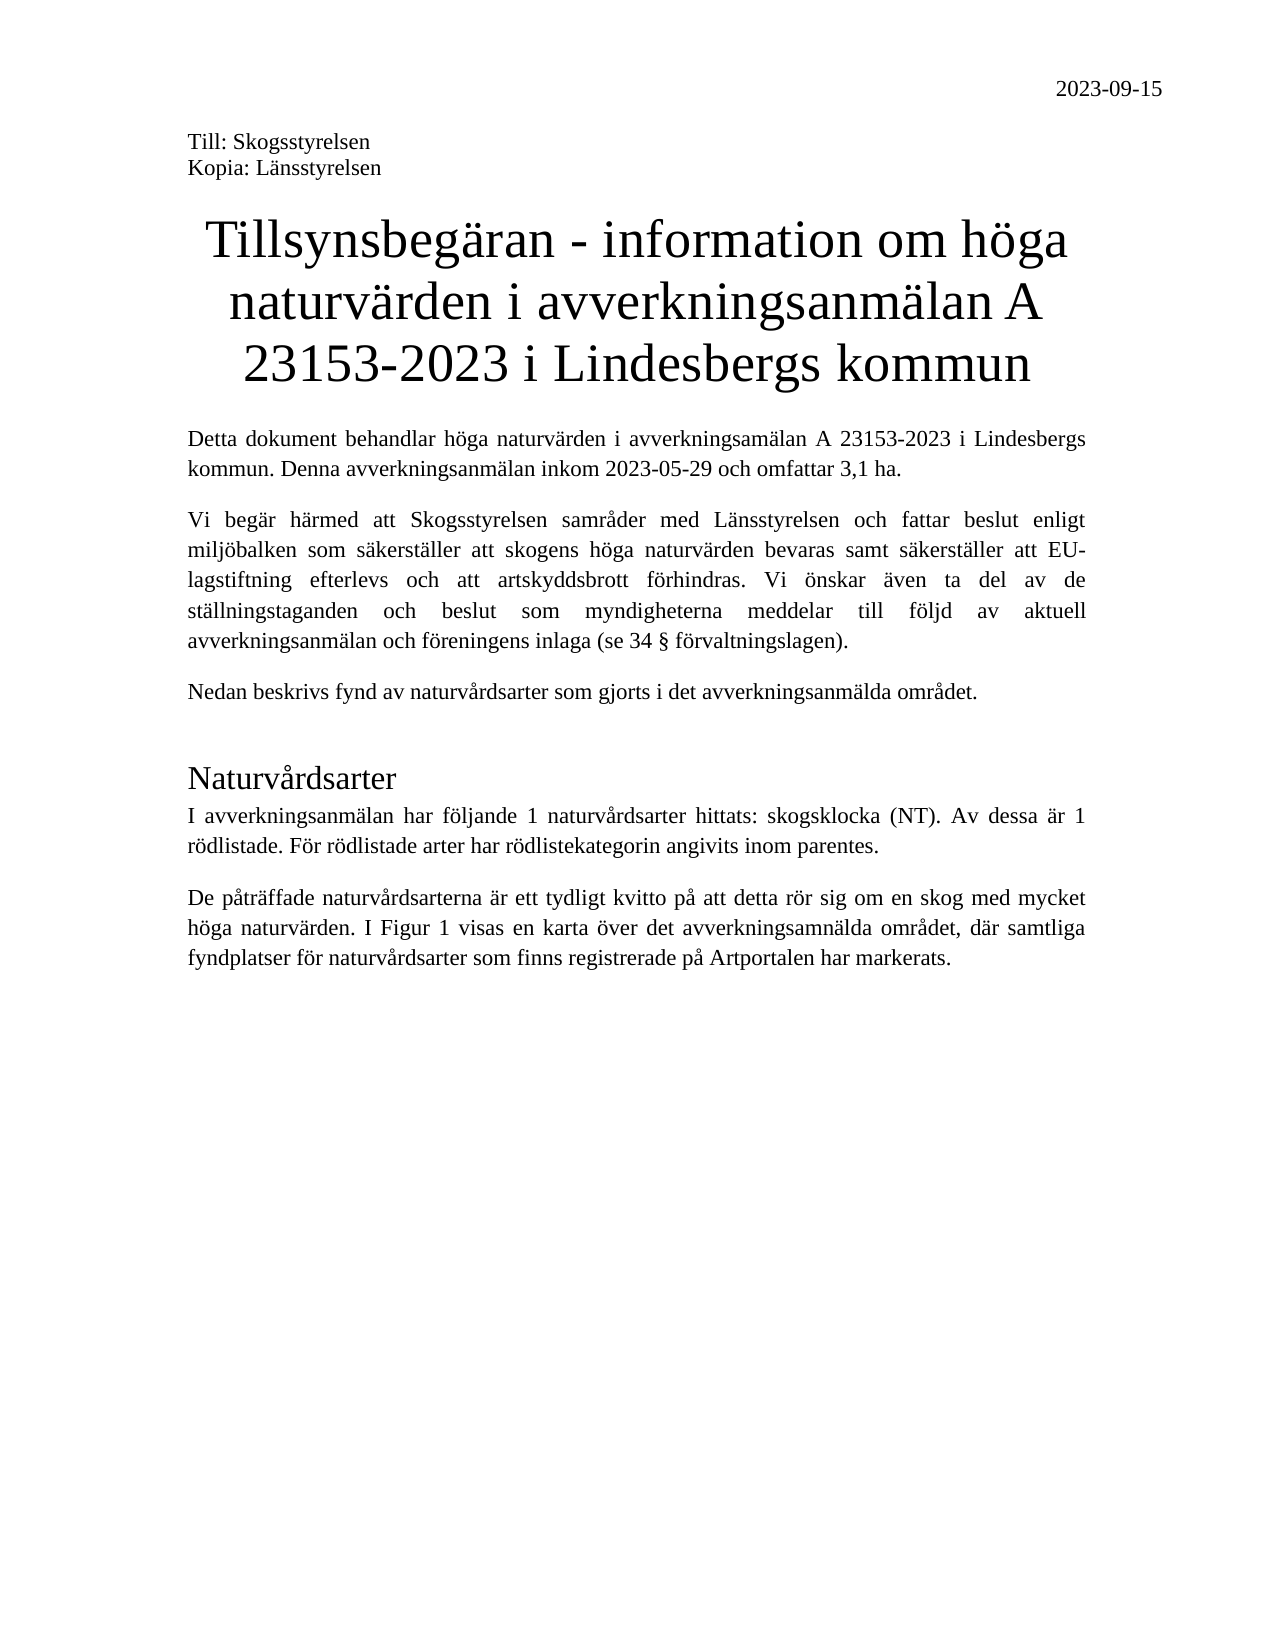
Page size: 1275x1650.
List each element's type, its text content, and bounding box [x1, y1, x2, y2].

text I avverkningsanmälan har följande 1 naturvårdsarter hittats: skogsklocka (NT). Av dessa är 1 rödlistade. För rödlistade arter har rödlistekategorin angivits inom parentes. [187, 802, 1087, 859]
text Nedan beskrivs fynd av naturvårdsarter som gjorts i det avverkningsanmälda området. [187, 678, 1087, 704]
title Tillsynsbegäran - information om höga naturvärden i avverkningsanmälan A 23153-2023 i Lindesbergs kommun [187, 207, 1087, 394]
text De påträffade naturvårdsarterna är ett tydligt kvitto på att detta rör sig om en skog med mycket höga naturvärden. I Figur 1 visas en karta över det avverkningsamnälda området, där samtliga fyndplatser för naturvårdsarter som finns registrerade på Artportalen har markerats. [187, 883, 1087, 970]
subtitle Naturvårdsarter [187, 758, 1087, 797]
text Detta dokument behandlar höga naturvärden i avverkningsamälan A 23153-2023 i Lindesbergs kommun. Denna avverkningsanmälan inkom 2023-05-29 och omfattar 3,1 ha. [187, 425, 1087, 481]
text Vi begär härmed att Skogsstyrelsen samråder med Länsstyrelsen och fattar beslut enligt miljöbalken som säkerställer att skogens höga naturvärden bevaras samt säkerställer att EU-lagstiftning efterlevs och att artskyddsbrott förhindras. Vi önskar även ta del av de ställningstaganden och beslut som myndigheterna meddelar till följd av aktuell avverkningsanmälan och föreningens inlaga (se 34 § förvaltningslagen). [187, 506, 1087, 653]
